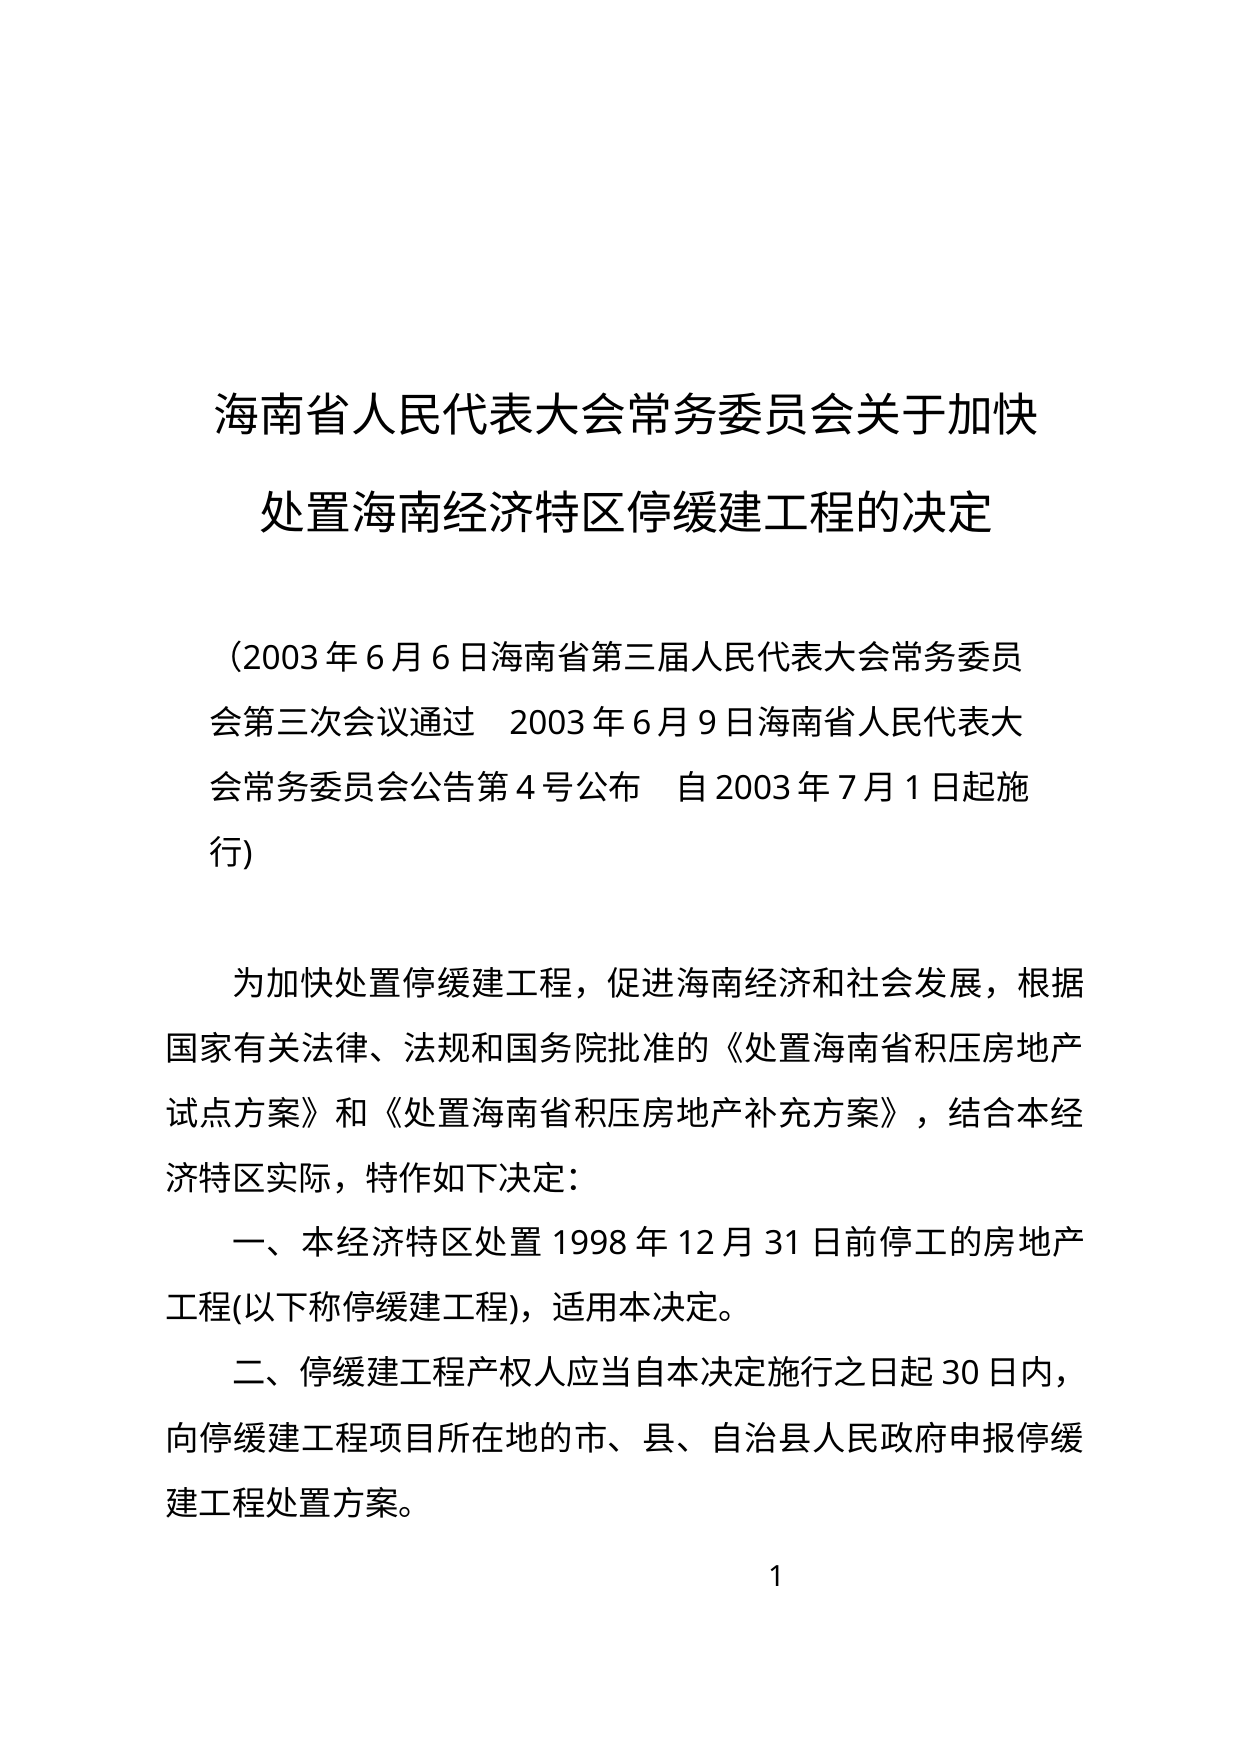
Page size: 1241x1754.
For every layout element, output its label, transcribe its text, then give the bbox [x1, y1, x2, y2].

text 为加快处置停缓建工程，促进海南经济和社会发展，根据国家有关法律、法规和国务院批准的《处置海南省积压房地产试点方案》和《处置海南省积压房地产补充方案》，结合本经济特区实际，特作如下决定： [165, 948, 1087, 1208]
text （2003年6月6日海南省第三届人民代表大会常务委员会第三次会议通过 2003年6月9日海南省人民代表大会常务委员会公告第4号公布 自2003年7月1日起施行) [209, 623, 1043, 883]
text 一、本经济特区处置1998年12月31日前停工的房地产工程(以下称停缓建工程)，适用本决定。 [165, 1208, 1087, 1338]
text 二、停缓建工程产权人应当自本决定施行之日起30日内，向停缓建工程项目所在地的市、县、自治县人民政府申报停缓建工程处置方案。 [165, 1338, 1087, 1533]
subtitle 海南省人民代表大会常务委员会关于加快 [165, 363, 1087, 460]
subtitle 处置海南经济特区停缓建工程的决定 [165, 460, 1087, 558]
